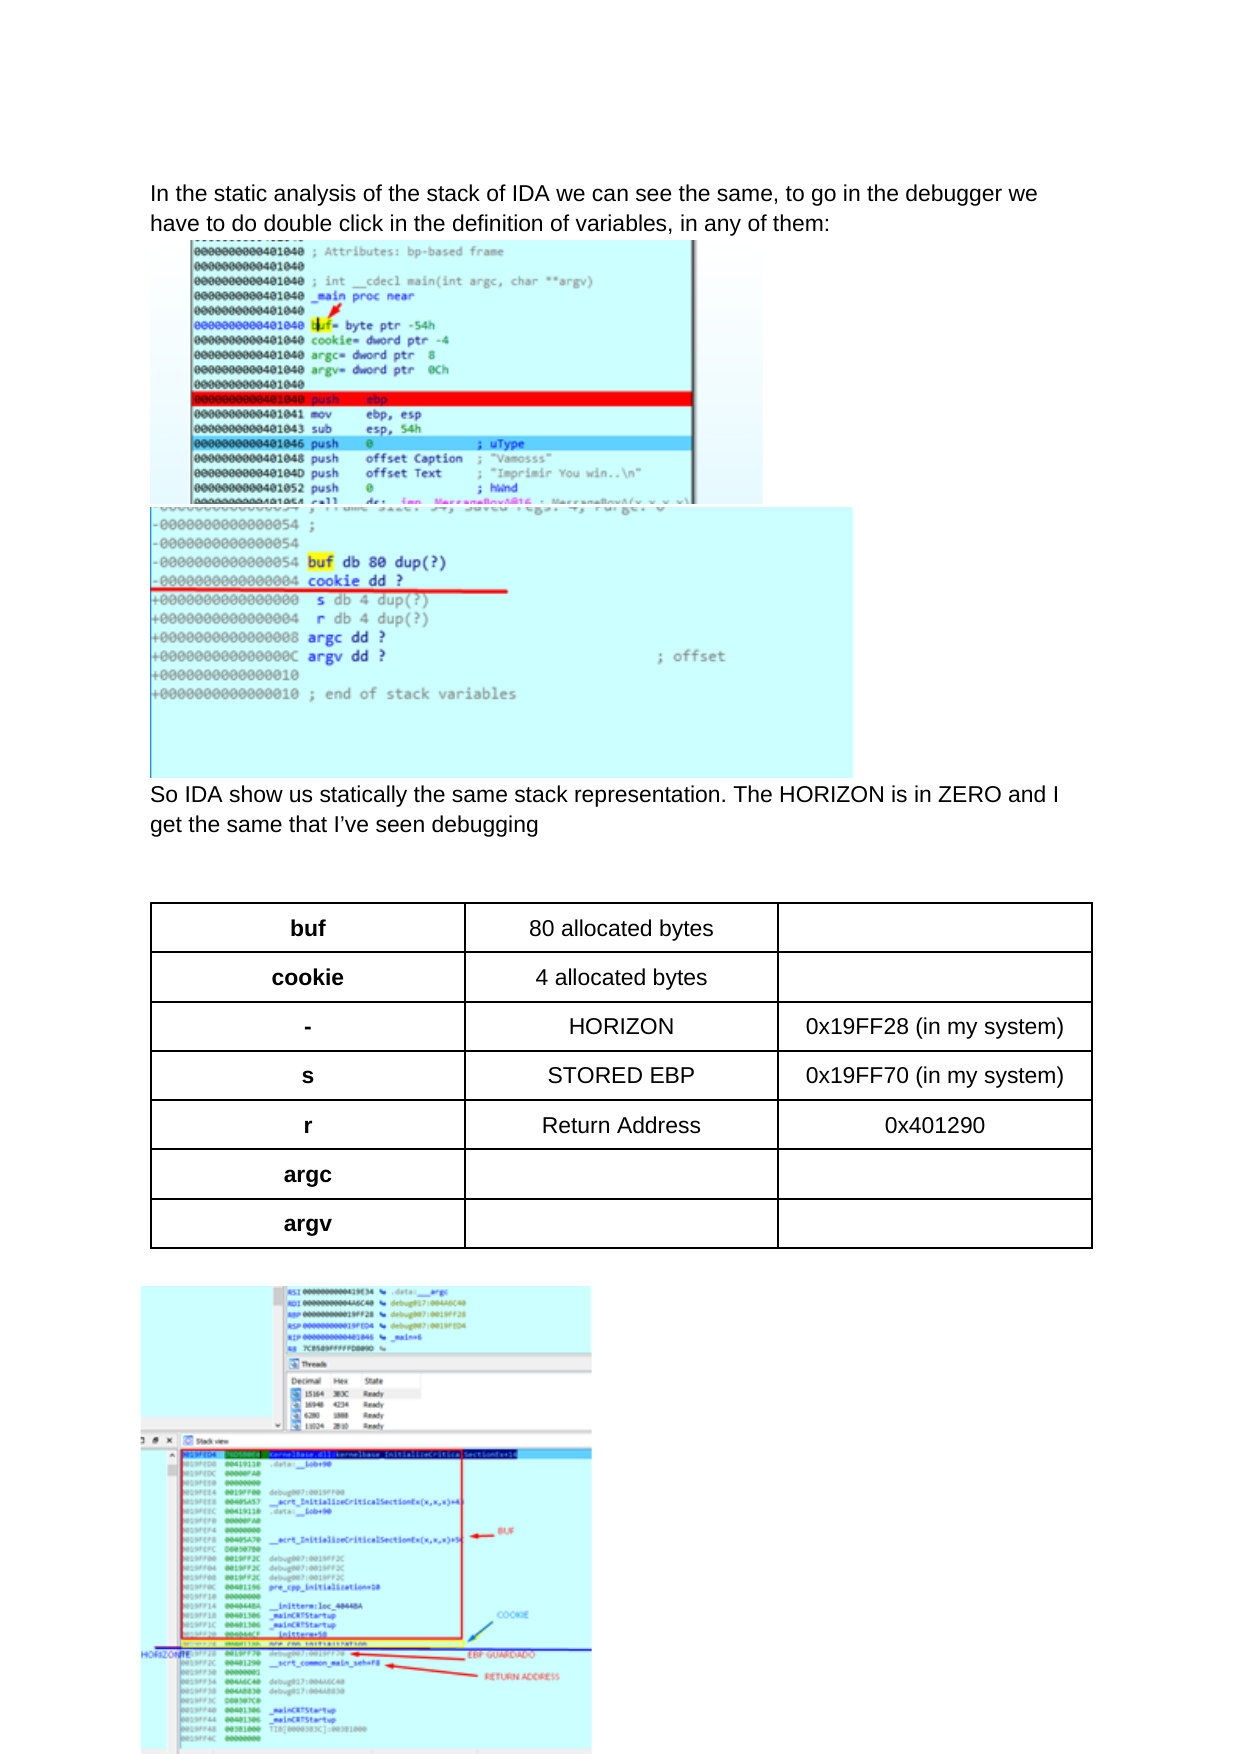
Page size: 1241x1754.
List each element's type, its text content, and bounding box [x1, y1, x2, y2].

table_cell Return Address [466, 1101, 777, 1148]
table_cell 0x19FF28 (in my system) [779, 1003, 1091, 1050]
table_header 80 allocated bytes [466, 904, 777, 951]
table_header buf [152, 904, 464, 951]
table_cell [466, 1150, 777, 1198]
picture [140, 1286, 592, 1754]
table_cell - [152, 1003, 464, 1050]
table_cell [779, 953, 1091, 1001]
table_cell [779, 1150, 1091, 1198]
table_cell argv [152, 1200, 464, 1247]
table_cell argc [152, 1150, 464, 1198]
table_cell [779, 1200, 1091, 1247]
text In the static analysis of the stack of IDA we can see the same, to go in the debugger we have to do double click in the definition of variables, in any of them: [150, 180, 1090, 237]
text So IDA show us statically the same stack representation. The HORIZON is in ZERO and I get the same that I’ve seen debugging [150, 781, 1090, 838]
table_cell s [152, 1052, 464, 1099]
table_cell 0x401290 [779, 1101, 1091, 1148]
table_cell r [152, 1101, 464, 1148]
picture [150, 507, 854, 778]
table_cell [466, 1200, 777, 1247]
table_cell 4 allocated bytes [466, 953, 777, 1001]
table_cell 0x19FF70 (in my system) [779, 1052, 1091, 1099]
table_cell STORED EBP [466, 1052, 777, 1099]
picture [150, 240, 763, 504]
table_header [779, 904, 1091, 951]
table_cell cookie [152, 953, 464, 1001]
table_cell HORIZON [466, 1003, 777, 1050]
